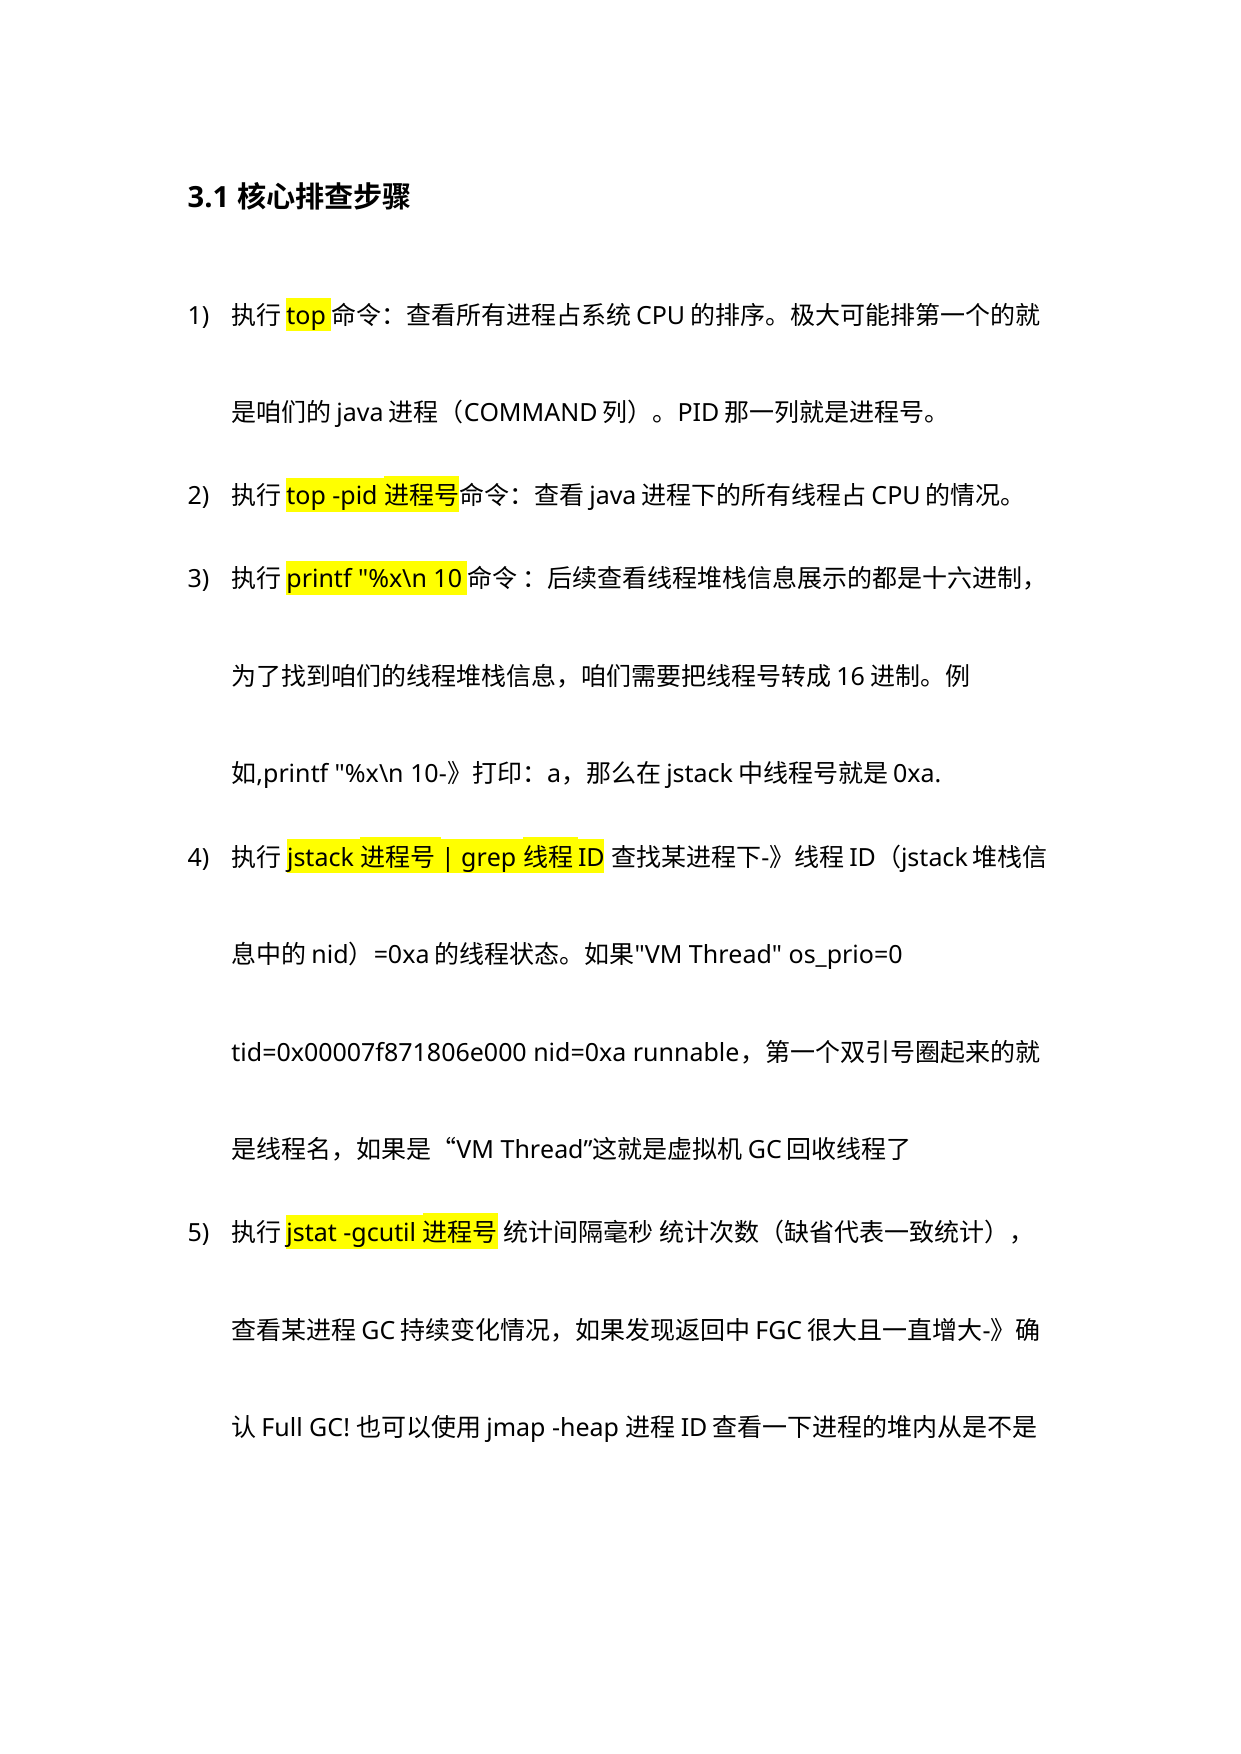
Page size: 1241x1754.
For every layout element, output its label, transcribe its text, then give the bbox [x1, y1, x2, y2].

list 执行top命令：查看所有进程占系统CPU的排序。极大可能排第一个的就是咱们的java进程（COMMAND列）。PID那一列就是进程号。 [187, 281, 1053, 443]
subtitle 3.1 核心排查步骤 [187, 162, 1053, 227]
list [187, 1198, 1053, 1458]
list 执行printf "%x\n 10命令 ：后续查看线程堆栈信息展示的都是十六进制，为了找到咱们的线程堆栈信息，咱们需要把线程号转成16进制。例如,printf "%x\n 10-》打印：a，那么在jstack中线程号就是0xa. [187, 544, 1053, 804]
list 执行 jstack 进程号 | grep 线程ID 查找某进程下-》线程ID（jstack堆栈信息中的nid）=0xa的线程状态。如果"VM Thread" os_prio=0 tid=0x00007f871806e000 nid=0xa runnable，第一个双引号圈起来的就是线程名，如果是“VM Thread”这就是虚拟机GC回收线程了 [187, 823, 1053, 1180]
list 执行top -pid 进程号命令：查看java进程下的所有线程占CPU的情况。 [187, 461, 1053, 526]
